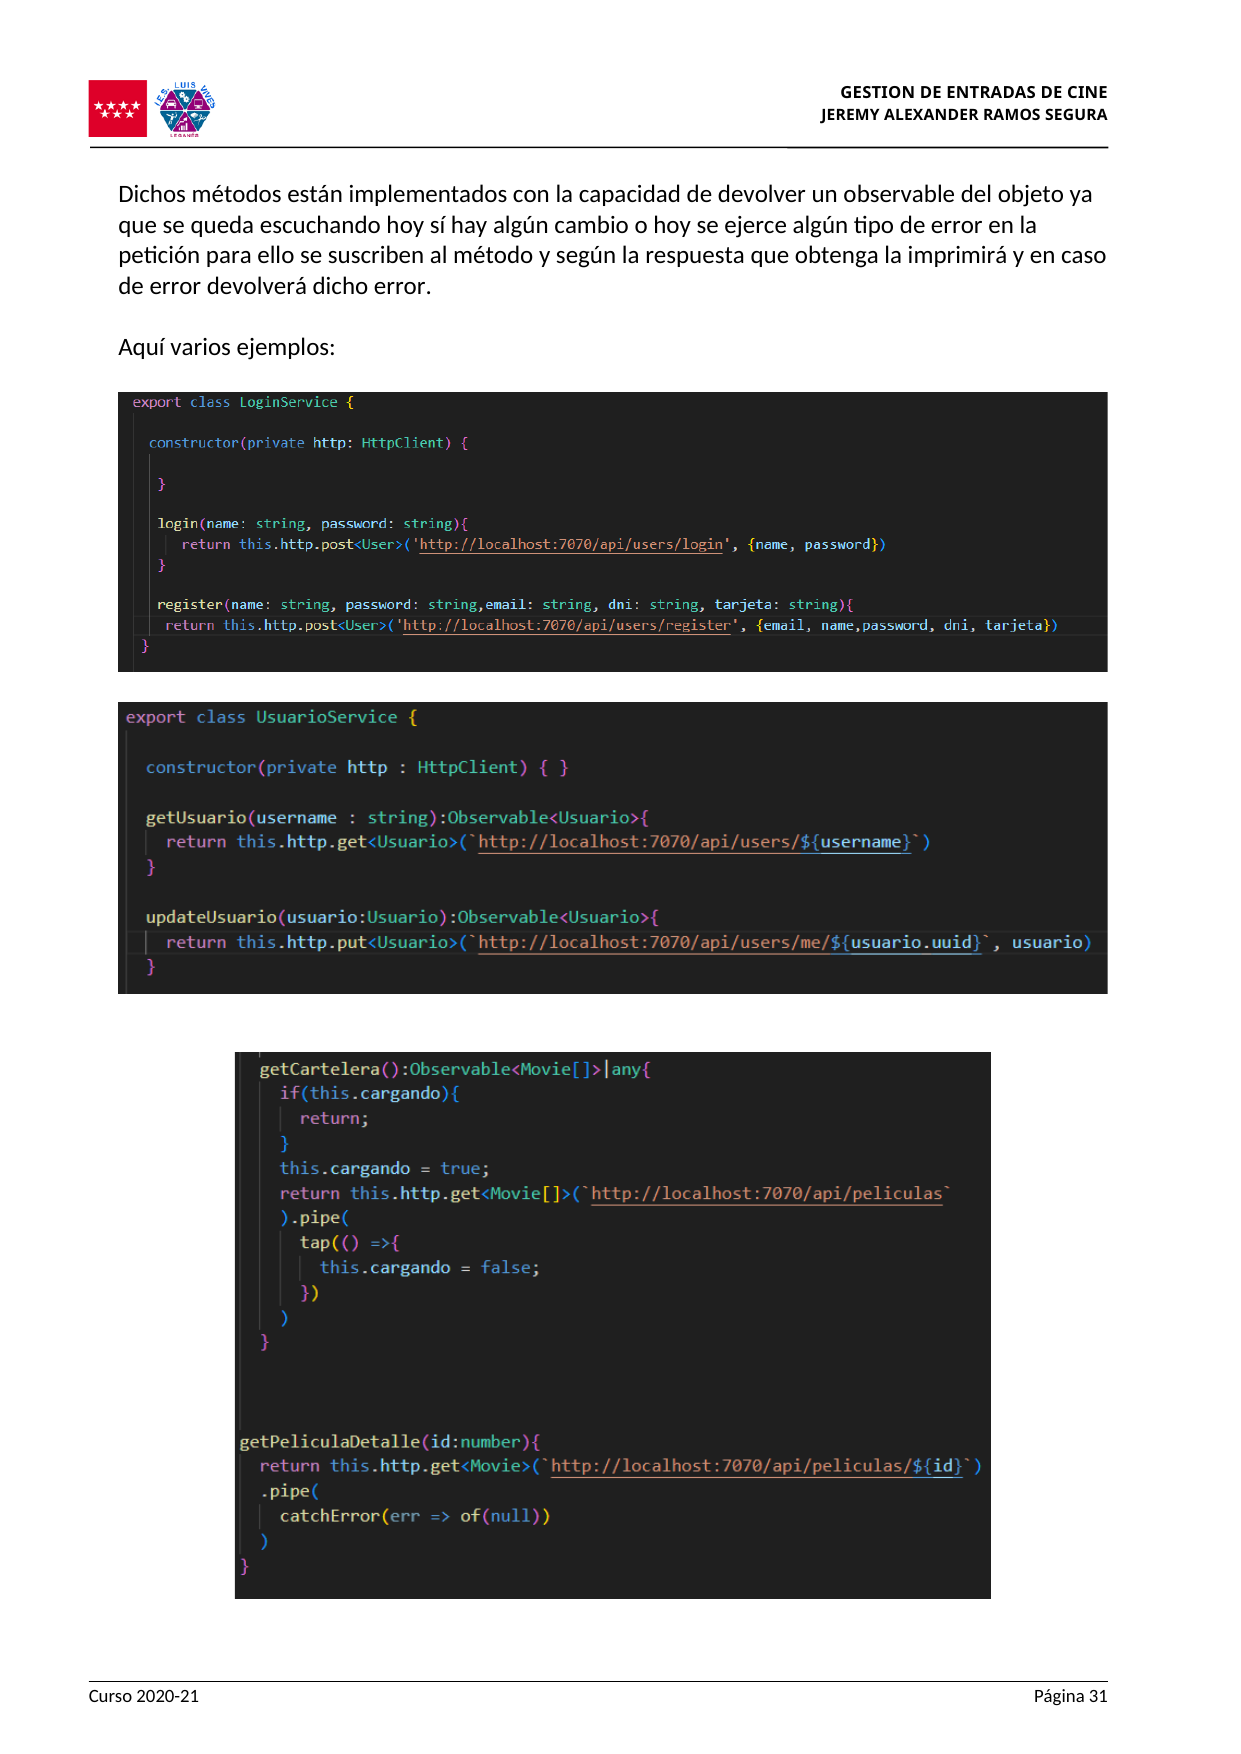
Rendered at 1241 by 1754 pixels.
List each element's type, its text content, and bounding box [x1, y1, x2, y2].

text Aquí varios ejemplos: [118, 331, 1107, 361]
picture [87, 80, 215, 136]
picture [234, 1052, 991, 1599]
picture [118, 392, 1108, 672]
picture [118, 702, 1108, 994]
text Dichos métodos están implementados con la capacidad de devolver un observable del objeto ya que se queda escuchando hoy sí hay algún cambio o hoy se ejerce algún tipo de error en la petición para ello se suscriben al método y según la respuesta que obtenga la imprimirá y en caso de error devolverá dicho error. [118, 178, 1107, 300]
